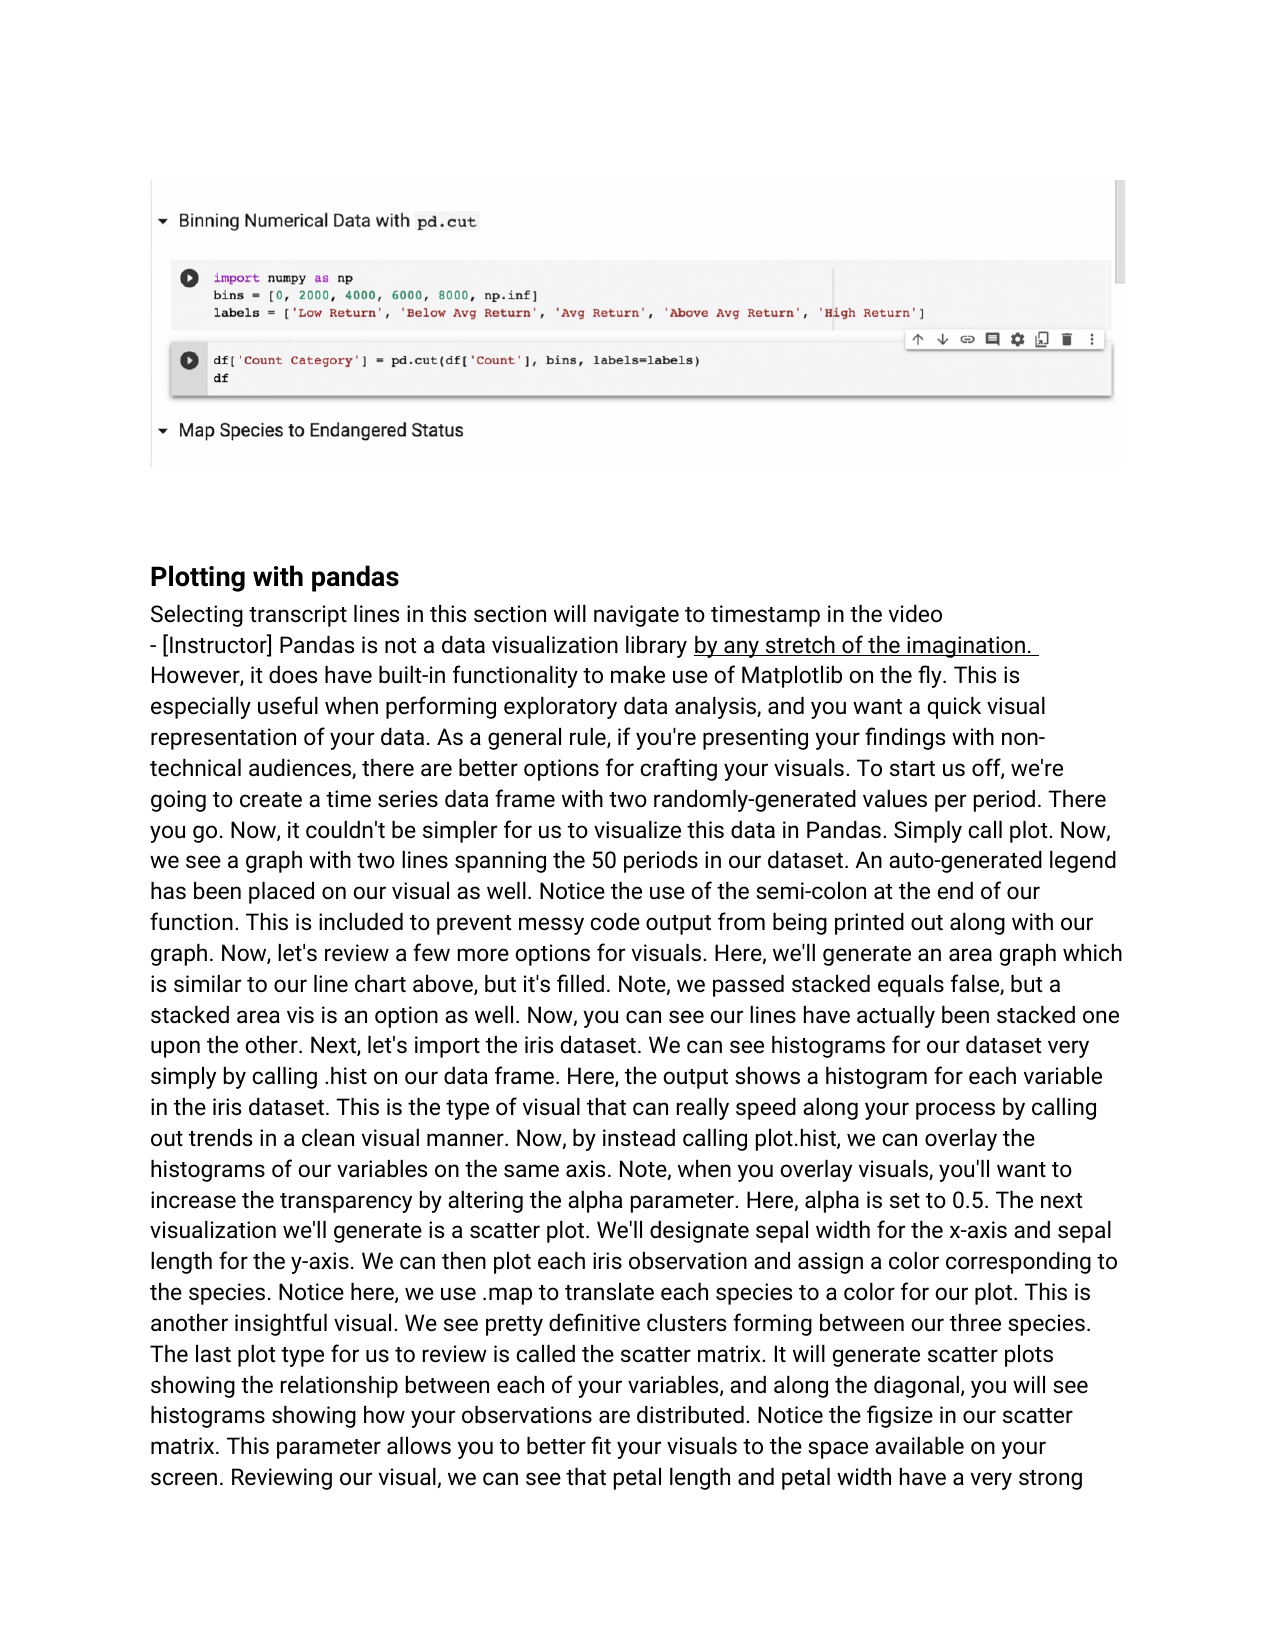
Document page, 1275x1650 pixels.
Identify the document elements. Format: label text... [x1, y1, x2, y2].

text Selecting transcript lines in this section will navigate to timestamp in the video [150, 601, 1125, 628]
subtitle Plotting with pandas [150, 561, 1125, 593]
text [150, 632, 1125, 1491]
picture [150, 180, 1125, 467]
